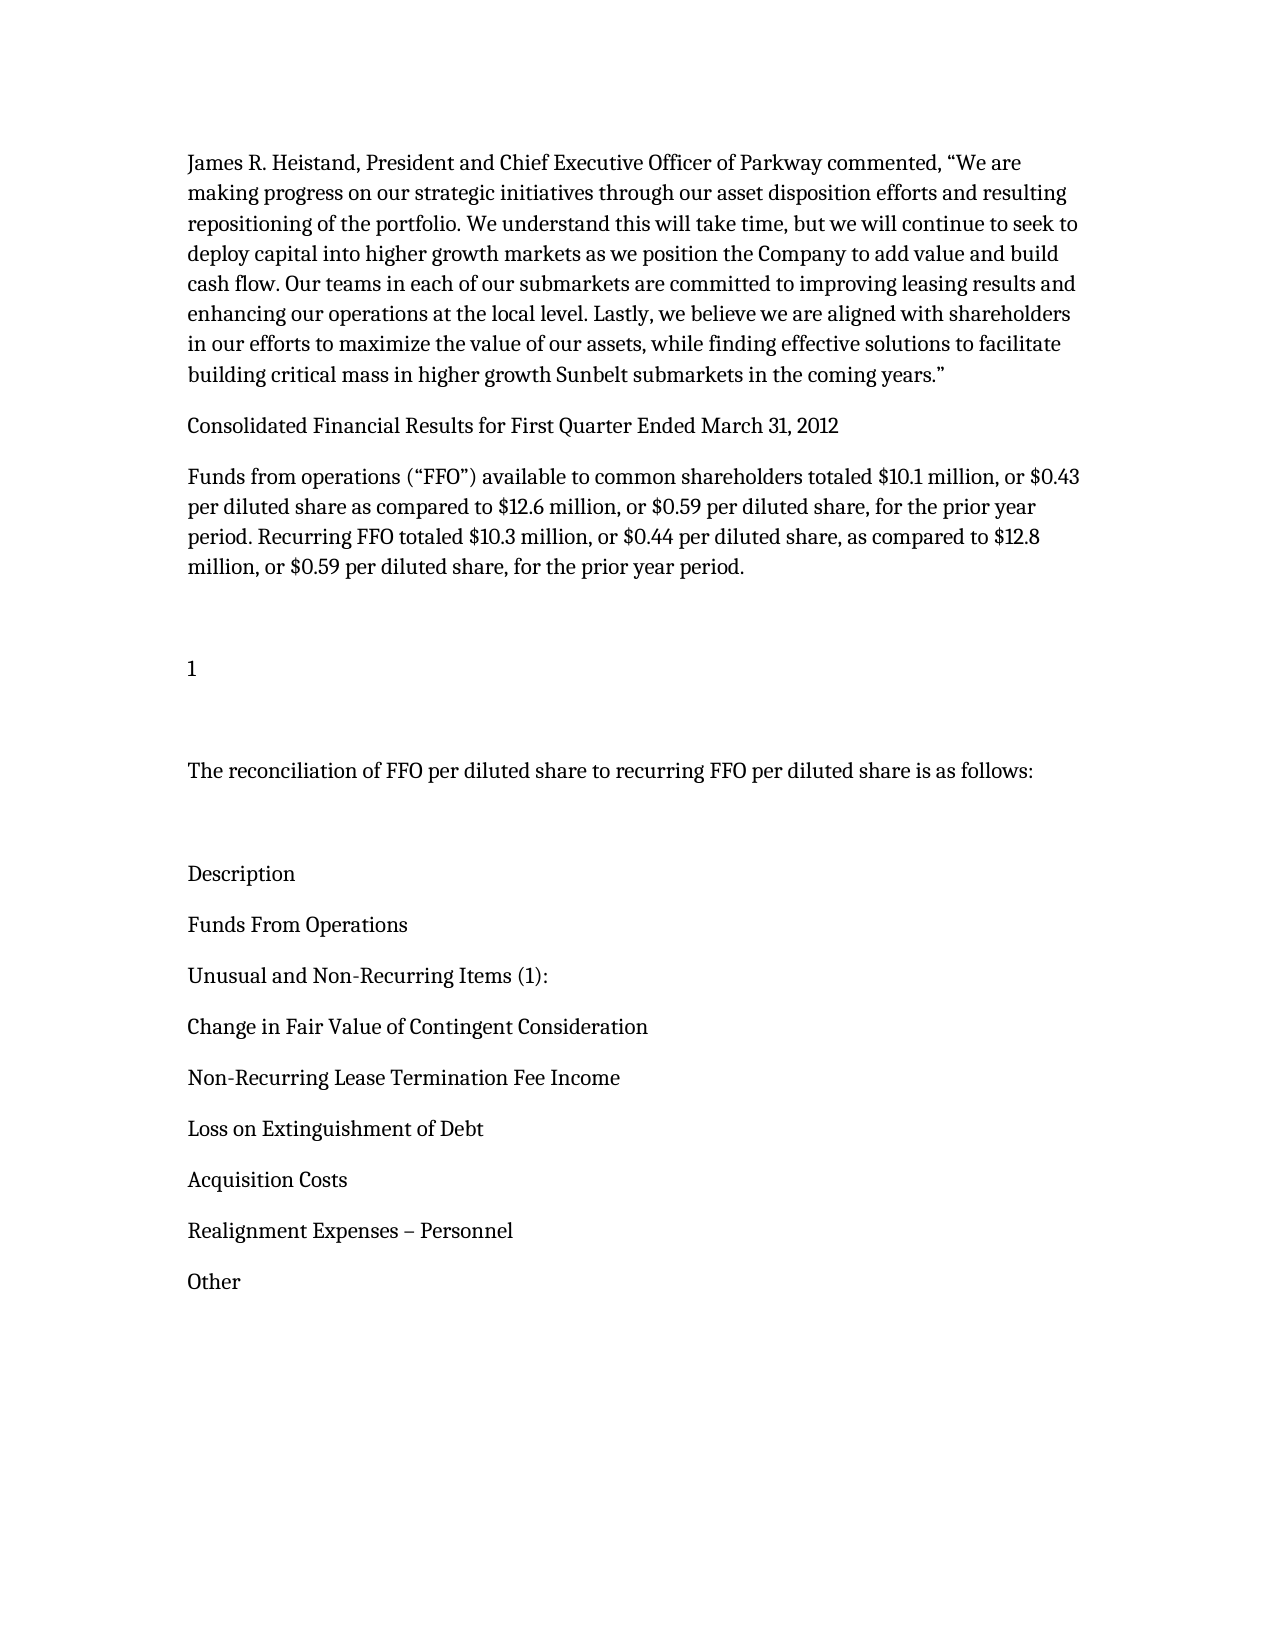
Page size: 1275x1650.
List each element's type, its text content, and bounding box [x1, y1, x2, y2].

text The reconciliation of FFO per diluted share to recurring FFO per diluted share is as follows: [187, 758, 1087, 785]
text Description [187, 860, 1087, 887]
text Consolidated Financial Results for First Quarter Ended March 31, 2012 [187, 412, 1087, 439]
text Other [187, 1269, 1087, 1295]
text James R. Heistand, President and Chief Executive Officer of Parkway commented, “We are making progress on our strategic initiatives through our asset disposition efforts and resulting repositioning of the portfolio. We understand this will take time, but we will continue to seek to deploy capital into higher growth markets as we position the Company to add value and build cash flow. Our teams in each of our submarkets are committed to improving leasing results and enhancing our operations at the local level. Lastly, we believe we are aligned with shareholders in our efforts to maximize the value of our assets, while finding effective solutions to facilitate building critical mass in higher growth Sunbelt submarkets in the coming years.” [187, 150, 1087, 388]
text Non-Recurring Lease Termination Fee Income [187, 1064, 1087, 1091]
text Funds from operations (“FFO”) available to common shareholders totaled $10.1 million, or $0.43 per diluted share as compared to $12.6 million, or $0.59 per diluted share, for the prior year period. Recurring FFO totaled $10.3 million, or $0.44 per diluted share, as compared to $12.8 million, or $0.59 per diluted share, for the prior year period. [187, 463, 1087, 581]
text Unusual and Non-Recurring Items (1): [187, 962, 1087, 989]
text Loss on Extinguishment of Debt [187, 1116, 1087, 1142]
text Acquisition Costs [187, 1167, 1087, 1193]
text 1 [187, 656, 1087, 683]
text Change in Fair Value of Contingent Consideration [187, 1013, 1087, 1040]
text Realignment Expenses – Personnel [187, 1218, 1087, 1244]
text Funds From Operations [187, 911, 1087, 938]
